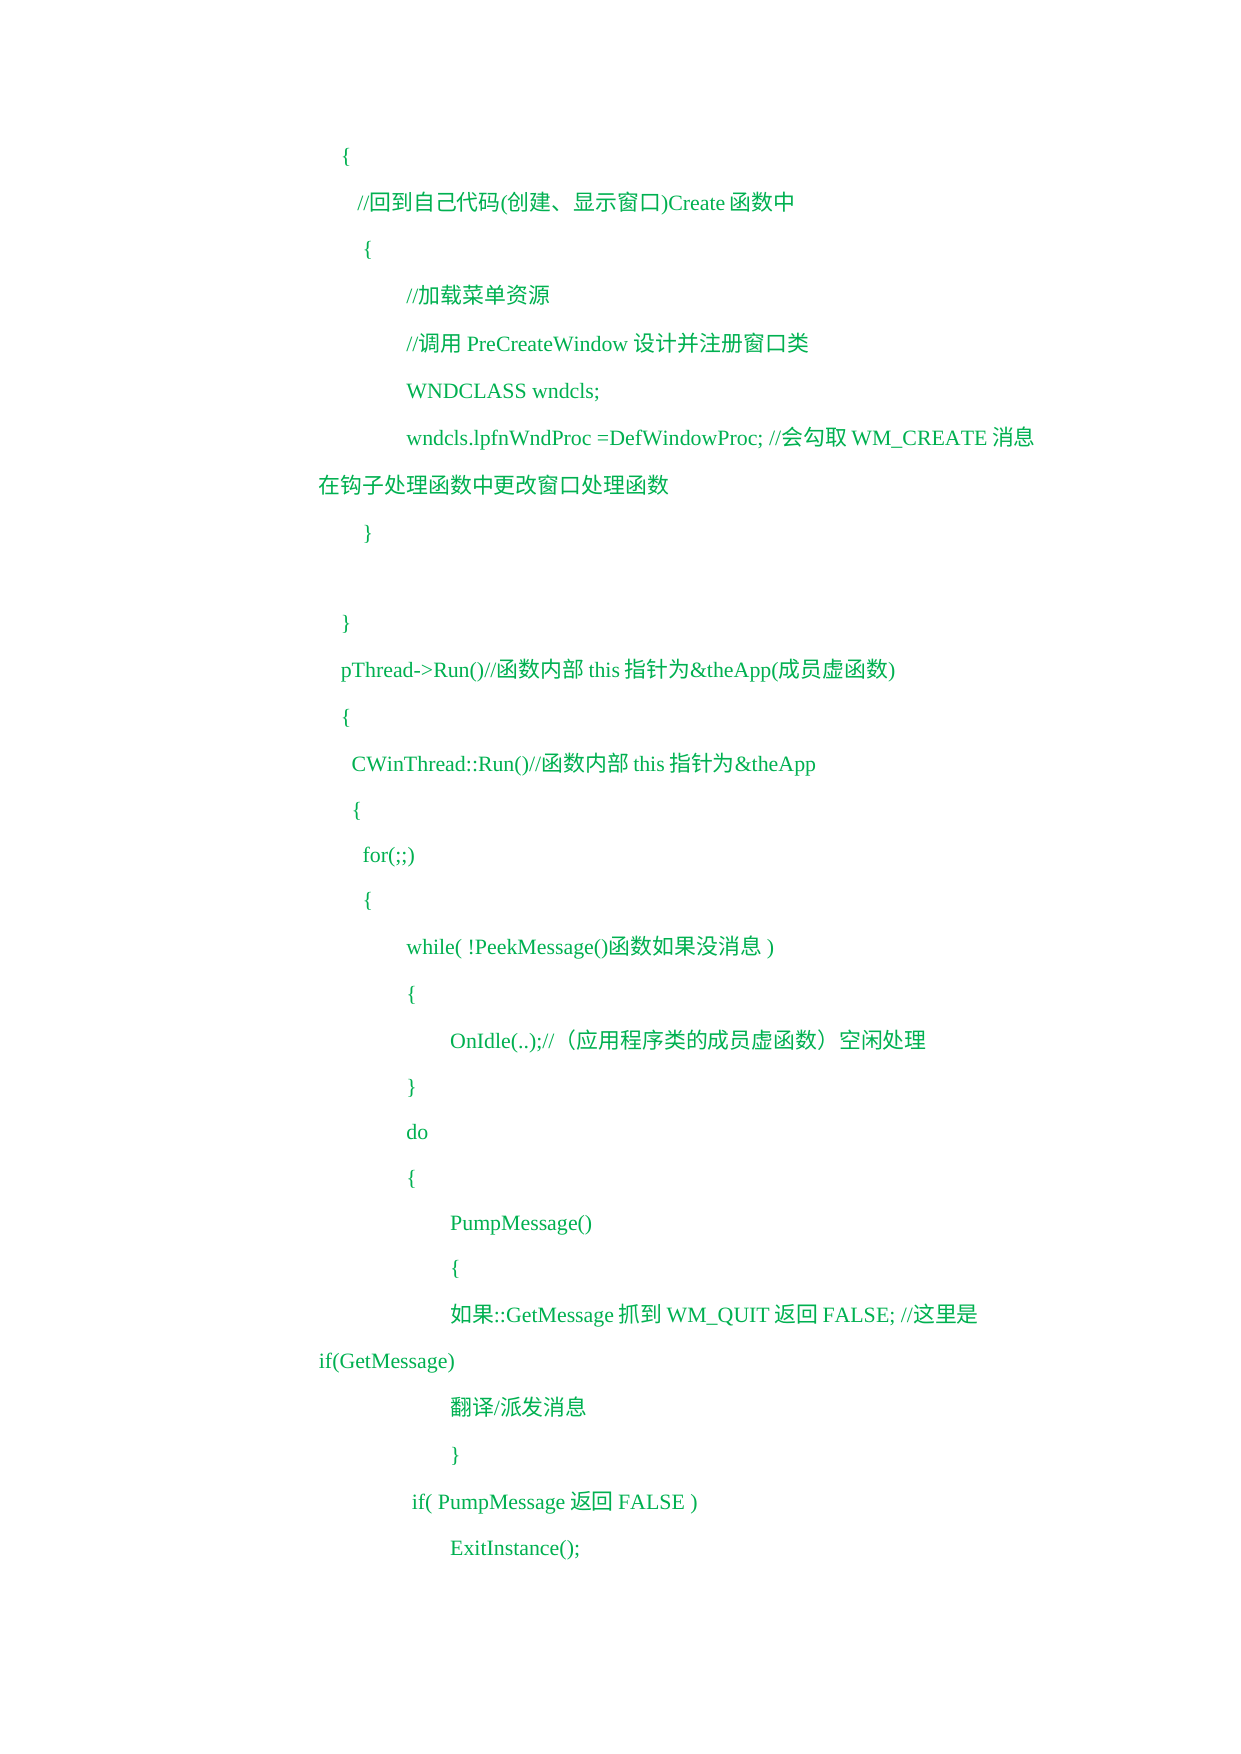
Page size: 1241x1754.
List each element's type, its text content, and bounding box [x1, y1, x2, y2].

text { [319, 700, 1053, 733]
text WNDCLASS wndcls; [319, 374, 1053, 407]
text { [319, 977, 1053, 1010]
text } [319, 1071, 1053, 1103]
text } [319, 516, 1053, 549]
text for(;;) [319, 839, 1053, 871]
text } [319, 1438, 1053, 1471]
text } [319, 607, 1053, 639]
text 翻译/派发消息 [319, 1390, 1053, 1422]
text { [319, 884, 1053, 916]
text CWinThread::Run()//函数内部this指针为&theApp [319, 745, 1053, 778]
text { [319, 1251, 1053, 1283]
text //回到自己代码(创建、显示窗口)Create函数中 [319, 184, 1053, 217]
text do [319, 1116, 1053, 1148]
text 如果::GetMessage抓到WM_QUIT返回FALSE; //这里是if(GetMessage) [319, 1296, 1053, 1377]
text { [319, 232, 1053, 265]
text while( !PeekMessage()函数如果没消息 ) [319, 929, 1053, 961]
text //加载菜单资源 [319, 278, 1053, 310]
text if( PumpMessage返回FALSE ) [319, 1483, 1053, 1516]
text ExitInstance(); [319, 1532, 1053, 1564]
text pThread->Run()//函数内部this指针为&theApp(成员虚函数) [319, 652, 1053, 684]
text wndcls.lpfnWndProc =DefWindowProc; //会勾取WM_CREATE消息在钩子处理函数中更改窗口处理函数 [319, 419, 1053, 501]
text OnIdle(..);//（应用程序类的成员虚函数）空闲处理 [319, 1022, 1053, 1055]
text PumpMessage() [319, 1206, 1053, 1238]
text { [319, 139, 1053, 172]
text { [319, 793, 1053, 826]
text //调用PreCreateWindow 设计并注册窗口类 [319, 326, 1053, 358]
text { [319, 1161, 1053, 1193]
